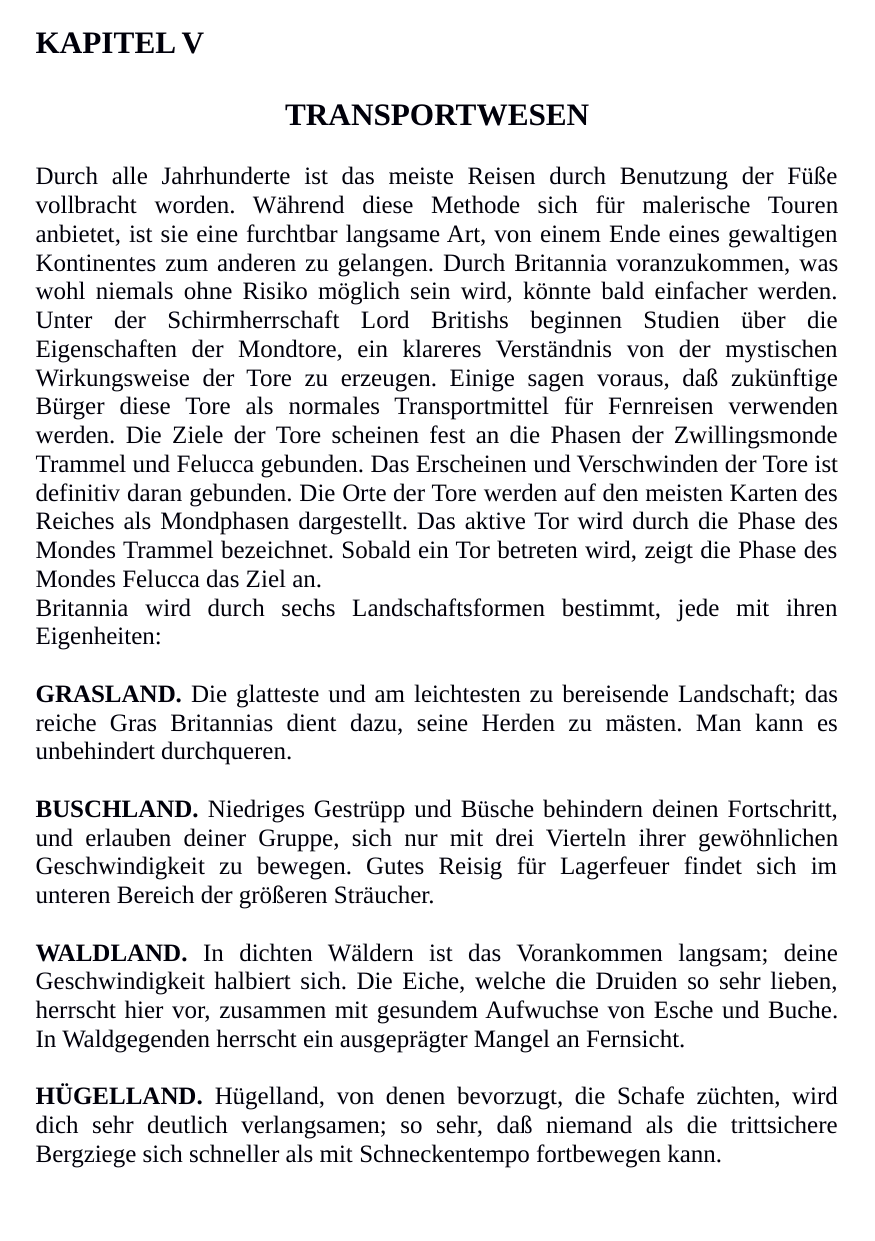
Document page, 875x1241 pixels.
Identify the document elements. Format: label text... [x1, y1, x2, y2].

text WALDLAND. In dichten Wäldern ist das Vorankommen langsam; deine Geschwindigkeit halbiert sich. Die Eiche, welche die Druiden so sehr lieben, herrscht hier vor, zusammen mit gesundem Aufwuchse von Esche und Buche. In Waldgegenden herrscht ein ausgeprägter Mangel an Fernsicht. [35, 938, 839, 1053]
text BUSCHLAND. Niedriges Gestrüpp und Büsche behindern deinen Fortschritt, und erlauben deiner Gruppe, sich nur mit drei Vierteln ihrer gewöhnlichen Geschwindigkeit zu bewegen. Gutes Reisig für Lagerfeuer findet sich im unteren Bereich der größeren Sträucher. [35, 794, 839, 909]
text HÜGELLAND. Hügelland, von denen bevorzugt, die Schafe züchten, wird dich sehr deutlich verlangsamen; so sehr, daß niemand als die trittsichere Bergziege sich schneller als mit Schneckentempo fortbewegen kann. [35, 1081, 839, 1168]
text Britannia wird durch sechs Landschaftsformen bestimmt, jede mit ihren Eigenheiten: [35, 593, 839, 650]
text KAPITEL V [35, 25, 839, 61]
text TRANSPORTWESEN [35, 97, 839, 133]
text GRASLAND. Die glatteste und am leichtesten zu bereisende Landschaft; das reiche Gras Britannias dient dazu, seine Herden zu mästen. Man kann es unbehindert durchqueren. [35, 679, 839, 765]
text Durch alle Jahrhunderte ist das meiste Reisen durch Benutzung der Füße vollbracht worden. Während diese Methode sich für malerische Touren anbietet, ist sie eine furchtbar langsame Art, von einem Ende eines gewaltigen Kontinentes zum anderen zu gelangen. Durch Britannia voranzukommen, was wohl niemals ohne Risiko möglich sein wird, könnte bald einfacher werden. Unter der Schirmherrschaft Lord Britishs beginnen Studien über die Eigenschaften der Mondtore, ein klareres Verständnis von der mystischen Wirkungsweise der Tore zu erzeugen. Einige sagen voraus, daß zukünftige Bürger diese Tore als normales Transportmittel für Fernreisen verwenden werden. Die Ziele der Tore scheinen fest an die Phasen der Zwillingsmonde Trammel und Felucca gebunden. Das Erscheinen und Verschwinden der Tore ist definitiv daran gebunden. Die Orte der Tore werden auf den meisten Karten des Reiches als Mondphasen dargestellt. Das aktive Tor wird durch die Phase des Mondes Trammel bezeichnet. Sobald ein Tor betreten wird, zeigt die Phase des Mondes Felucca das Ziel an. [35, 161, 839, 593]
